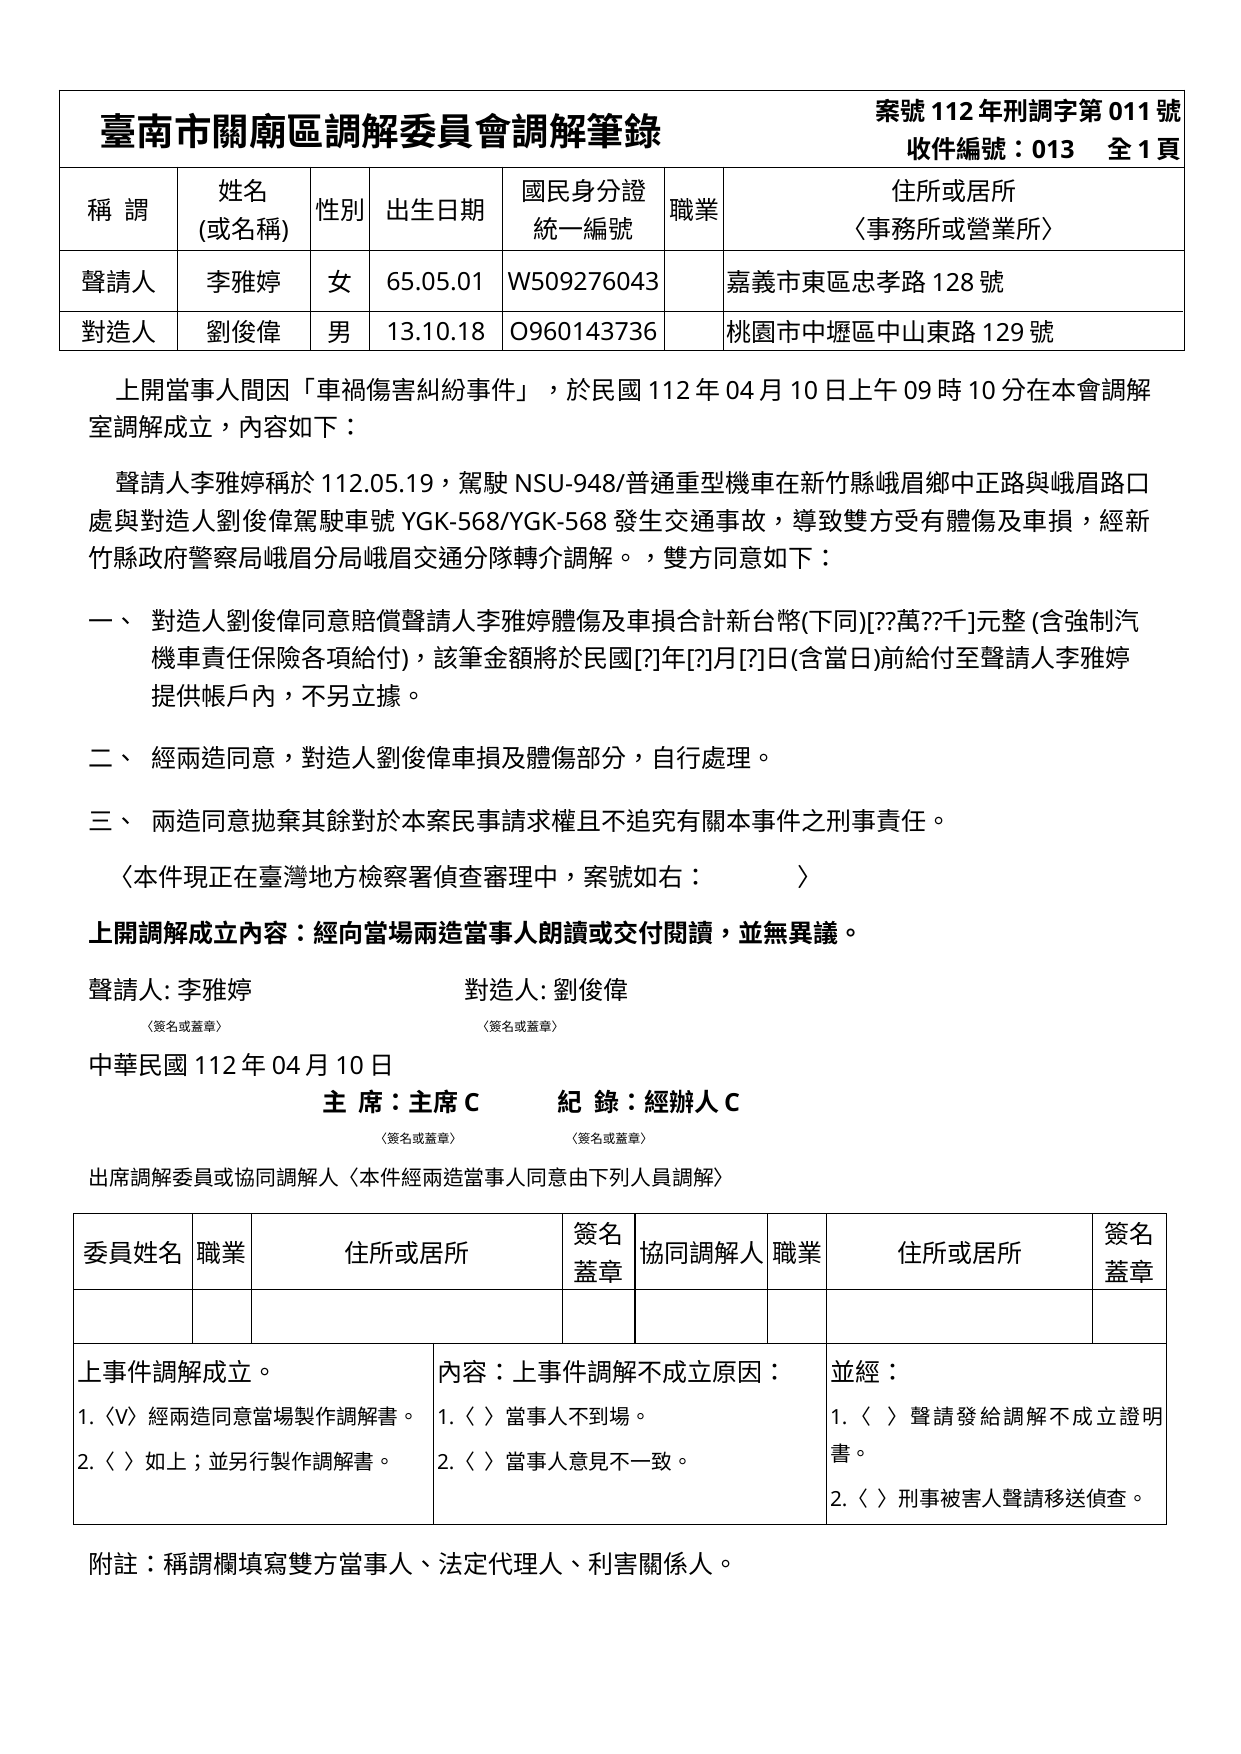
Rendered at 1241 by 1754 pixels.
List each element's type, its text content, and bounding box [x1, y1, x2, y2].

table_cell 職業 [665, 168, 723, 249]
table_cell [636, 1290, 767, 1343]
table_header 臺南市關廟區調解委員會調解筆錄 [60, 91, 664, 167]
table_cell 姓名 (或名稱) [178, 168, 310, 249]
table_cell 國民身分證 統一編號 [503, 168, 664, 249]
table_cell [563, 1290, 634, 1343]
text 附註：稱謂欄填寫雙方當事人、法定代理人、利害關係人。 [89, 1544, 1152, 1581]
table_header 簽名蓋章 [563, 1214, 634, 1289]
table_cell 聲請人 [60, 251, 177, 311]
table_cell 李雅婷 [178, 251, 310, 311]
text 出席調解委員或協同調解人〈本件經兩造當事人同意由下列人員調解〉 [89, 1157, 1152, 1194]
text 〈簽名或蓋章〉 〈簽名或蓋章〉 [89, 1119, 1152, 1157]
table_cell 收件編號：013 全1頁 [665, 128, 1184, 167]
table_cell 住所或居所 〈事務所或營業所〉 [724, 168, 1184, 249]
table_cell 13.10.18 [370, 312, 502, 350]
table_cell 內容：上事件調解不成立原因： 1.〈 〉當事人不到場。 2.〈 〉當事人意見不一致。 [434, 1344, 826, 1524]
table_cell 嘉義市東區忠孝路128號 [724, 251, 1184, 311]
table_cell [252, 1290, 562, 1343]
table_cell 劉俊偉 [178, 312, 310, 350]
table_cell 並經： 1.〈 〉聲請發給調解不成立證明書。 2.〈 〉刑事被害人聲請移送偵查。 [827, 1344, 1166, 1524]
table_cell 稱 謂 [60, 168, 177, 249]
table_cell [1093, 1290, 1166, 1343]
table_header 協同調解人 [636, 1214, 767, 1289]
text 〈簽名或蓋章〉 〈簽名或蓋章〉 [89, 1007, 1152, 1044]
text 主 席：主席C 紀 錄：經辦人C [89, 1082, 1152, 1119]
table_cell 65.05.01 [370, 251, 502, 311]
table_header 案號112年刑調字第011號 [665, 91, 1184, 128]
table_header 職業 [193, 1214, 251, 1289]
table_cell 男 [311, 312, 369, 350]
table_header 簽名蓋章 [1093, 1214, 1166, 1289]
table_cell [768, 1290, 826, 1343]
text 二、 經兩造同意，對造人劉俊偉車損及體傷部分，自行處理。 [89, 738, 1152, 776]
table_cell W509276043 [503, 251, 664, 311]
table_cell O960143736 [503, 312, 664, 350]
table_header 住所或居所 [252, 1214, 562, 1289]
text 上開調解成立內容：經向當場兩造當事人朗讀或交付閱讀，並無異議。 [89, 913, 1152, 951]
table_cell [665, 312, 723, 350]
text 聲請人: 李雅婷 對造人: 劉俊偉 [89, 969, 1152, 1007]
text 中華民國112年04月10日 [89, 1044, 1152, 1082]
text 三、 兩造同意拋棄其餘對於本案民事請求權且不追究有關本事件之刑事責任。 [89, 801, 1152, 838]
table_cell [827, 1290, 1092, 1343]
table_cell 性別 [311, 168, 369, 249]
table_cell 上事件調解成立。 1.〈V〉經兩造同意當場製作調解書。 2.〈 〉如上；並另行製作調解書。 [74, 1344, 433, 1524]
table_cell 出生日期 [370, 168, 502, 249]
table_header 委員姓名 [74, 1214, 192, 1289]
text 聲請人李雅婷稱於112.05.19，駕駛NSU-948/普通重型機車在新竹縣峨眉鄉中正路與峨眉路口處與對造人劉俊偉駕駛車號YGK-568/YGK-568發生交通事故，導致雙方受有體傷及車損，經新竹縣政府警察局峨眉分局峨眉交通分隊轉介調解。，雙方同意如下： [89, 463, 1152, 576]
table_header 職業 [768, 1214, 826, 1289]
table_cell 女 [311, 251, 369, 311]
table_cell 桃園市中壢區中山東路129號 [724, 311, 1184, 350]
text 一、 對造人劉俊偉同意賠償聲請人李雅婷體傷及車損合計新台幣(下同)[??萬??千]元整 (含強制汽機車責任保險各項給付)，該筆金額將於民國[?]年[?]月[?]日(含當日)前給付至聲請人李雅婷提供帳戶內，不另立據。 [89, 601, 1152, 713]
table_cell [665, 251, 723, 311]
text 〈本件現正在臺灣地方檢察署偵查審理中，案號如右： 〉 [89, 857, 1152, 894]
table_header 住所或居所 [827, 1214, 1092, 1289]
text 上開當事人間因「車禍傷害糾紛事件」，於民國112年04月10日上午09時10分在本會調解室調解成立，內容如下： [89, 369, 1152, 444]
table_cell 對造人 [60, 312, 177, 350]
table_cell [193, 1290, 251, 1343]
table_cell [74, 1290, 192, 1343]
